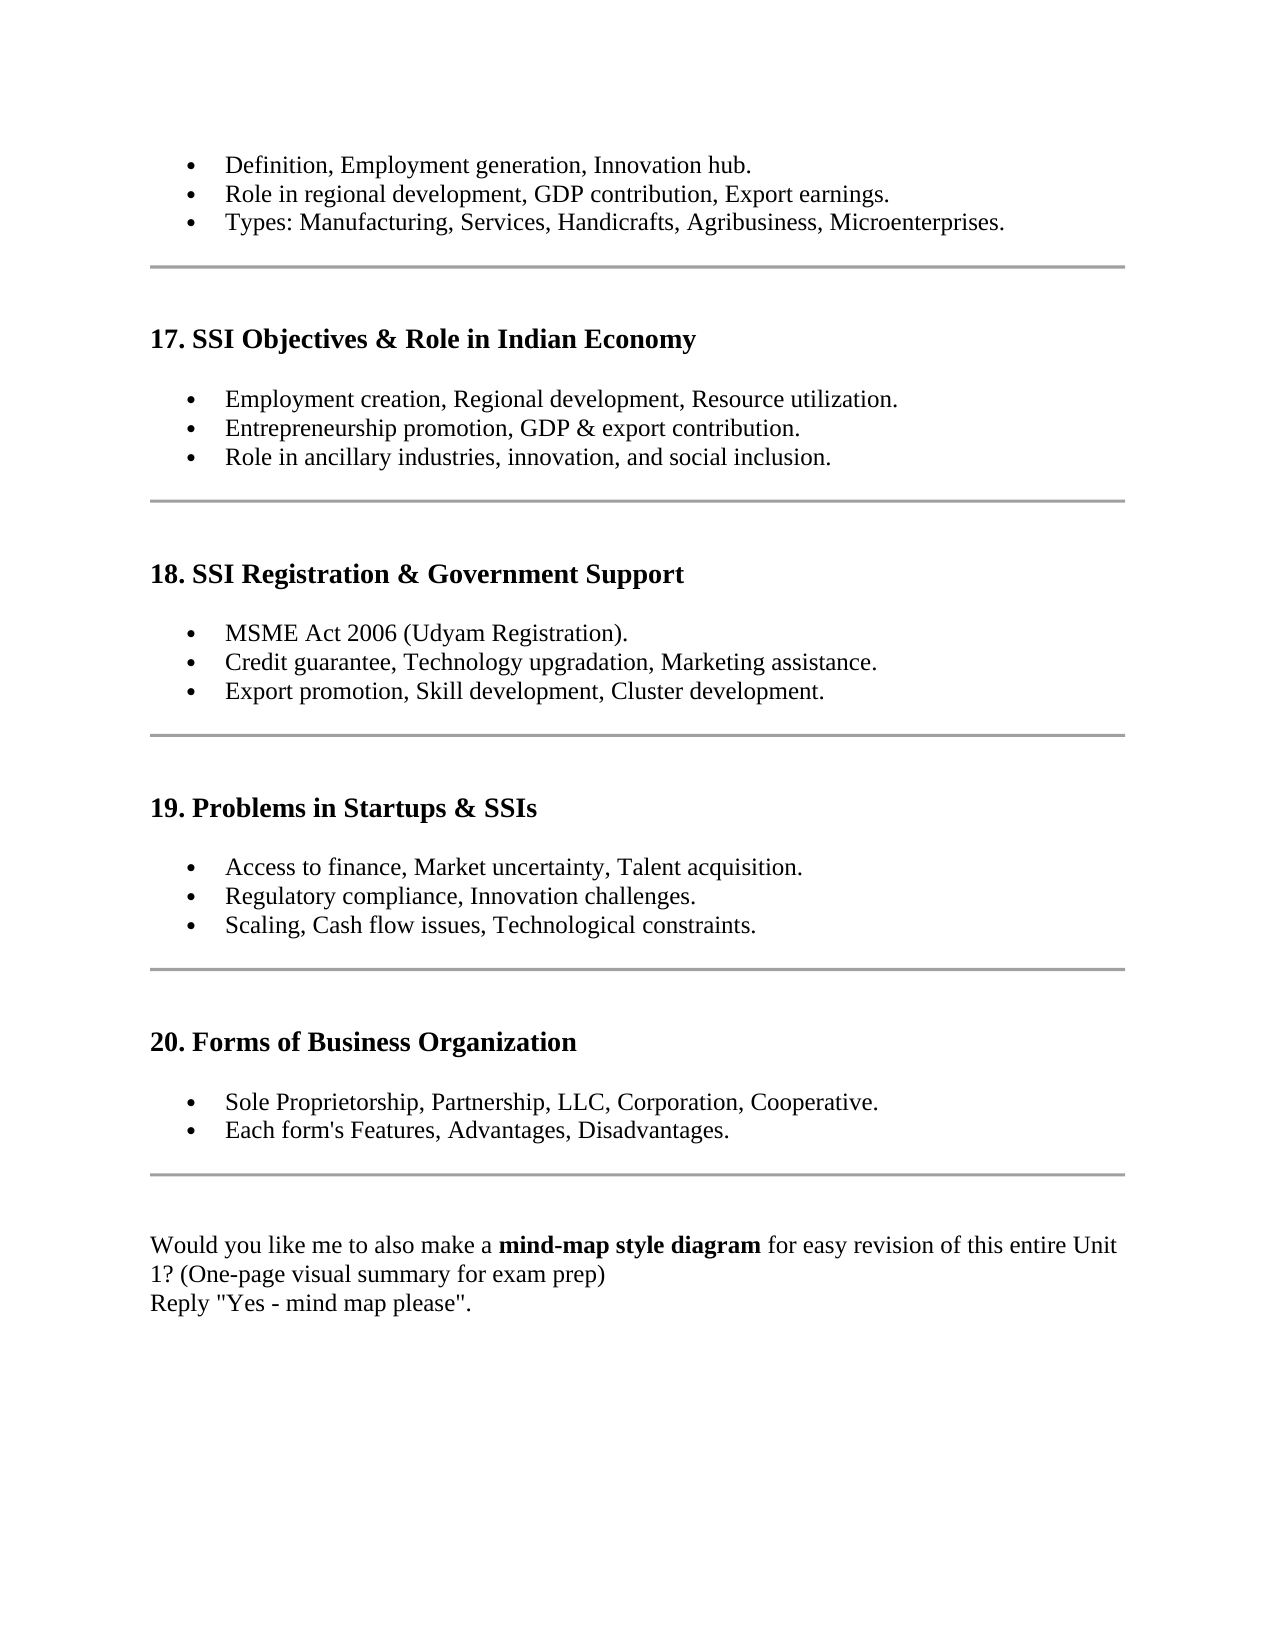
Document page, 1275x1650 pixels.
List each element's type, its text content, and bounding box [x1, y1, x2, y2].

list Role in ancillary industries, innovation, and social inclusion. [187, 442, 1125, 470]
text 19. Problems in Startups & SSIs [150, 791, 1125, 823]
list MSME Act 2006 (Udyam Registration). [187, 618, 1125, 647]
list Types: Manufacturing, Services, Handicrafts, Agribusiness, Microenterprises. [187, 207, 1125, 236]
list Each form's Features, Advantages, Disadvantages. [187, 1115, 1125, 1144]
list Sole Proprietorship, Partnership, LLC, Corporation, Cooperative. [187, 1087, 1125, 1115]
list Role in regional development, GDP contribution, Export earnings. [187, 179, 1125, 207]
list Credit guarantee, Technology upgradation, Marketing assistance. [187, 647, 1125, 676]
list Definition, Employment generation, Innovation hub. [187, 150, 1125, 179]
text 18. SSI Registration & Government Support [150, 557, 1125, 589]
list Employment creation, Regional development, Resource utilization. [187, 384, 1125, 413]
text 17. SSI Objectives & Role in Indian Economy [150, 323, 1125, 355]
list Export promotion, Skill development, Cluster development. [187, 676, 1125, 704]
list Access to finance, Market uncertainty, Talent acquisition. [187, 852, 1125, 881]
list Entrepreneurship promotion, GDP & export contribution. [187, 413, 1125, 442]
list Regulatory compliance, Innovation challenges. [187, 881, 1125, 910]
text Would you like me to also make a mind-map style diagram for easy revision of this entire Unit 1? (One-page visual summary for exam prep) Reply "Yes - mind map please". [150, 1231, 1125, 1317]
list Scaling, Cash flow issues, Technological constraints. [187, 910, 1125, 939]
text 20. Forms of Business Organization [150, 1025, 1125, 1057]
